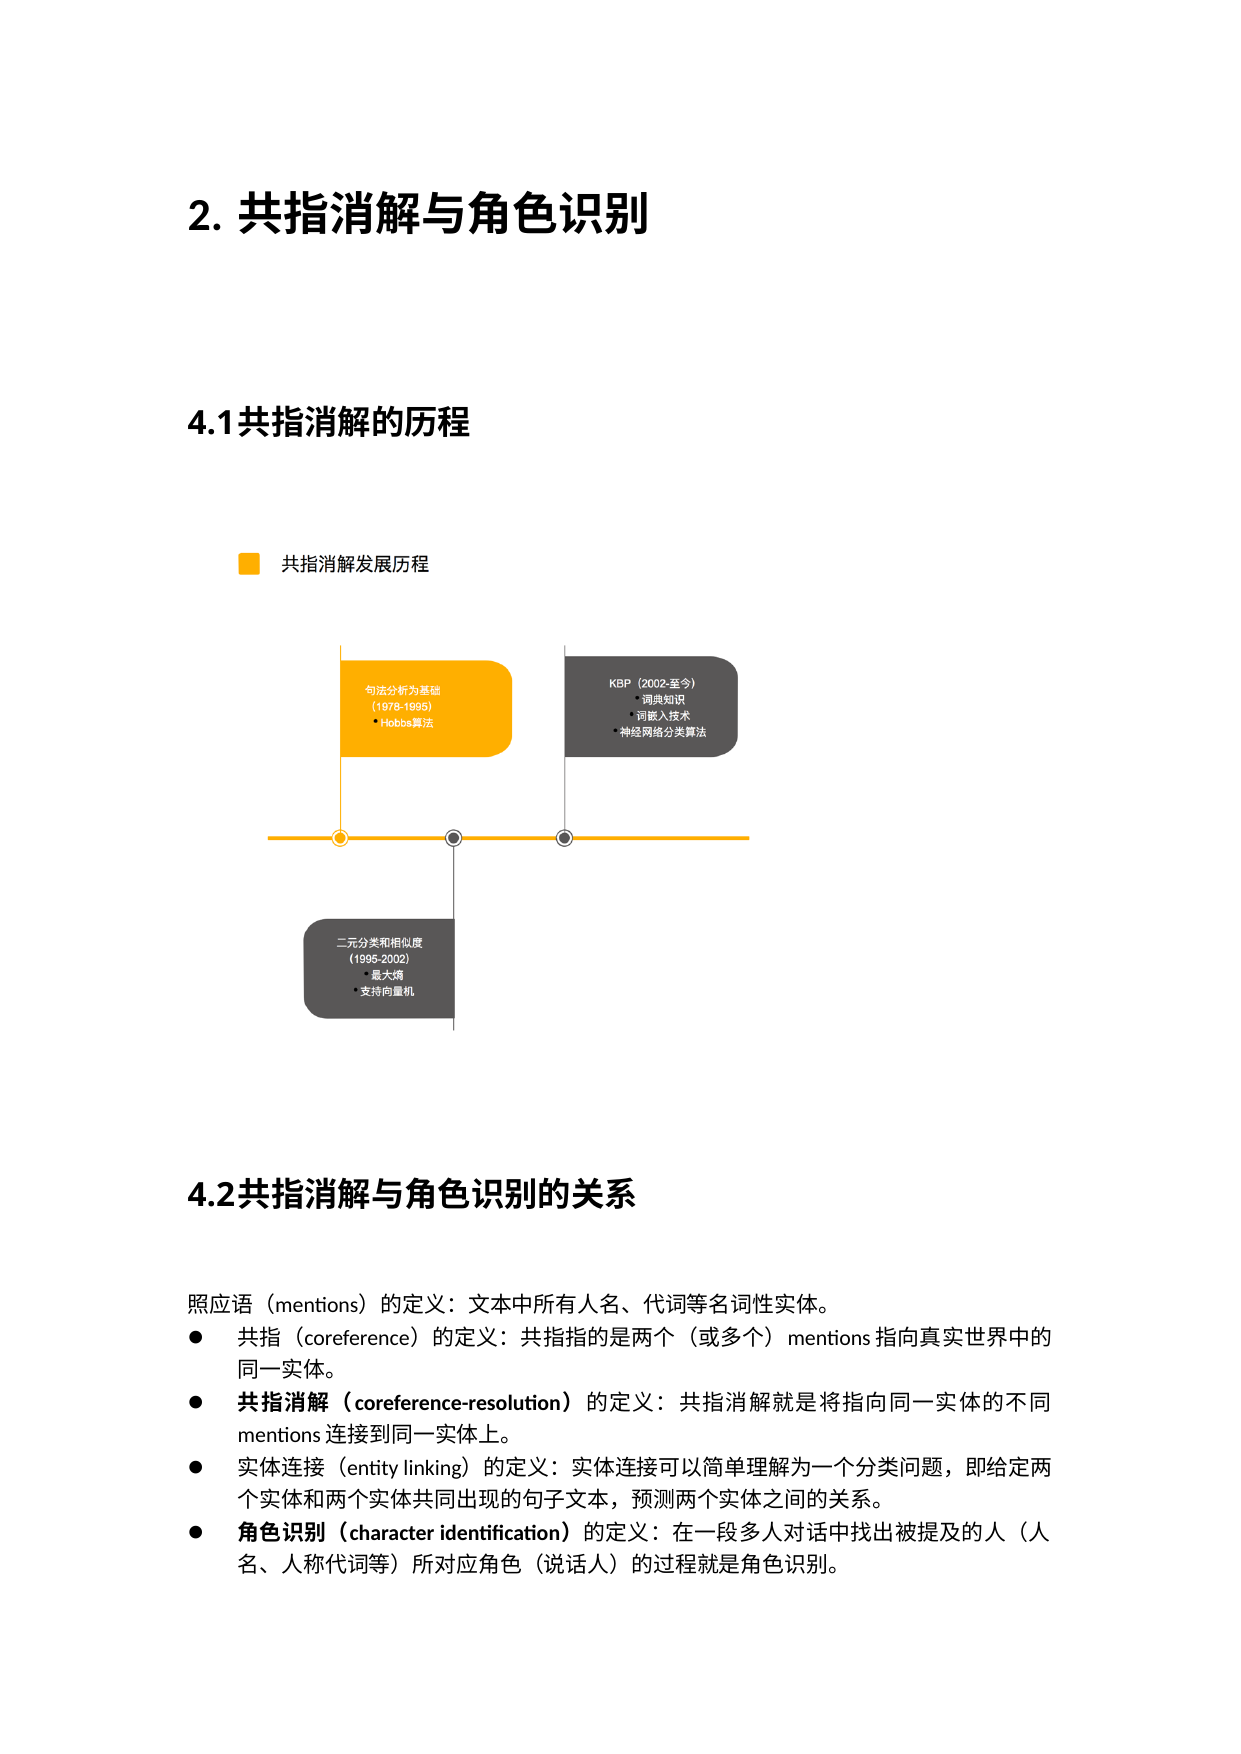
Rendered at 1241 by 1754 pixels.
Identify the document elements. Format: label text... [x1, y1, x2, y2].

subtitle 共指消解与角色识别 [187, 162, 1053, 259]
list 共指（coreference）的定义：共指指的是两个（或多个）mentions指向真实世界中的同一实体。 [187, 1319, 1053, 1384]
list 角色识别（character identification）的定义：在一段多人对话中找出被提及的人（人名、人称代词等）所对应角色（说话人）的过程就是角色识别。 [187, 1514, 1053, 1579]
list 实体连接（entity linking）的定义：实体连接可以简单理解为一个分类问题，即给定两个实体和两个实体共同出现的句子文本，预测两个实体之间的关系。 [187, 1449, 1053, 1514]
subtitle 共指消解的历程 [187, 387, 1053, 452]
list 共指消解（coreference-resolution）的定义：共指消解就是将指向同一实体的不同mentions连接到同一实体上。 [187, 1384, 1053, 1449]
text 照应语（mentions）的定义：文本中所有人名、代词等名词性实体。 [187, 1287, 1053, 1319]
picture [187, 514, 1053, 1127]
subtitle 共指消解与角色识别的关系 [187, 1159, 1053, 1224]
